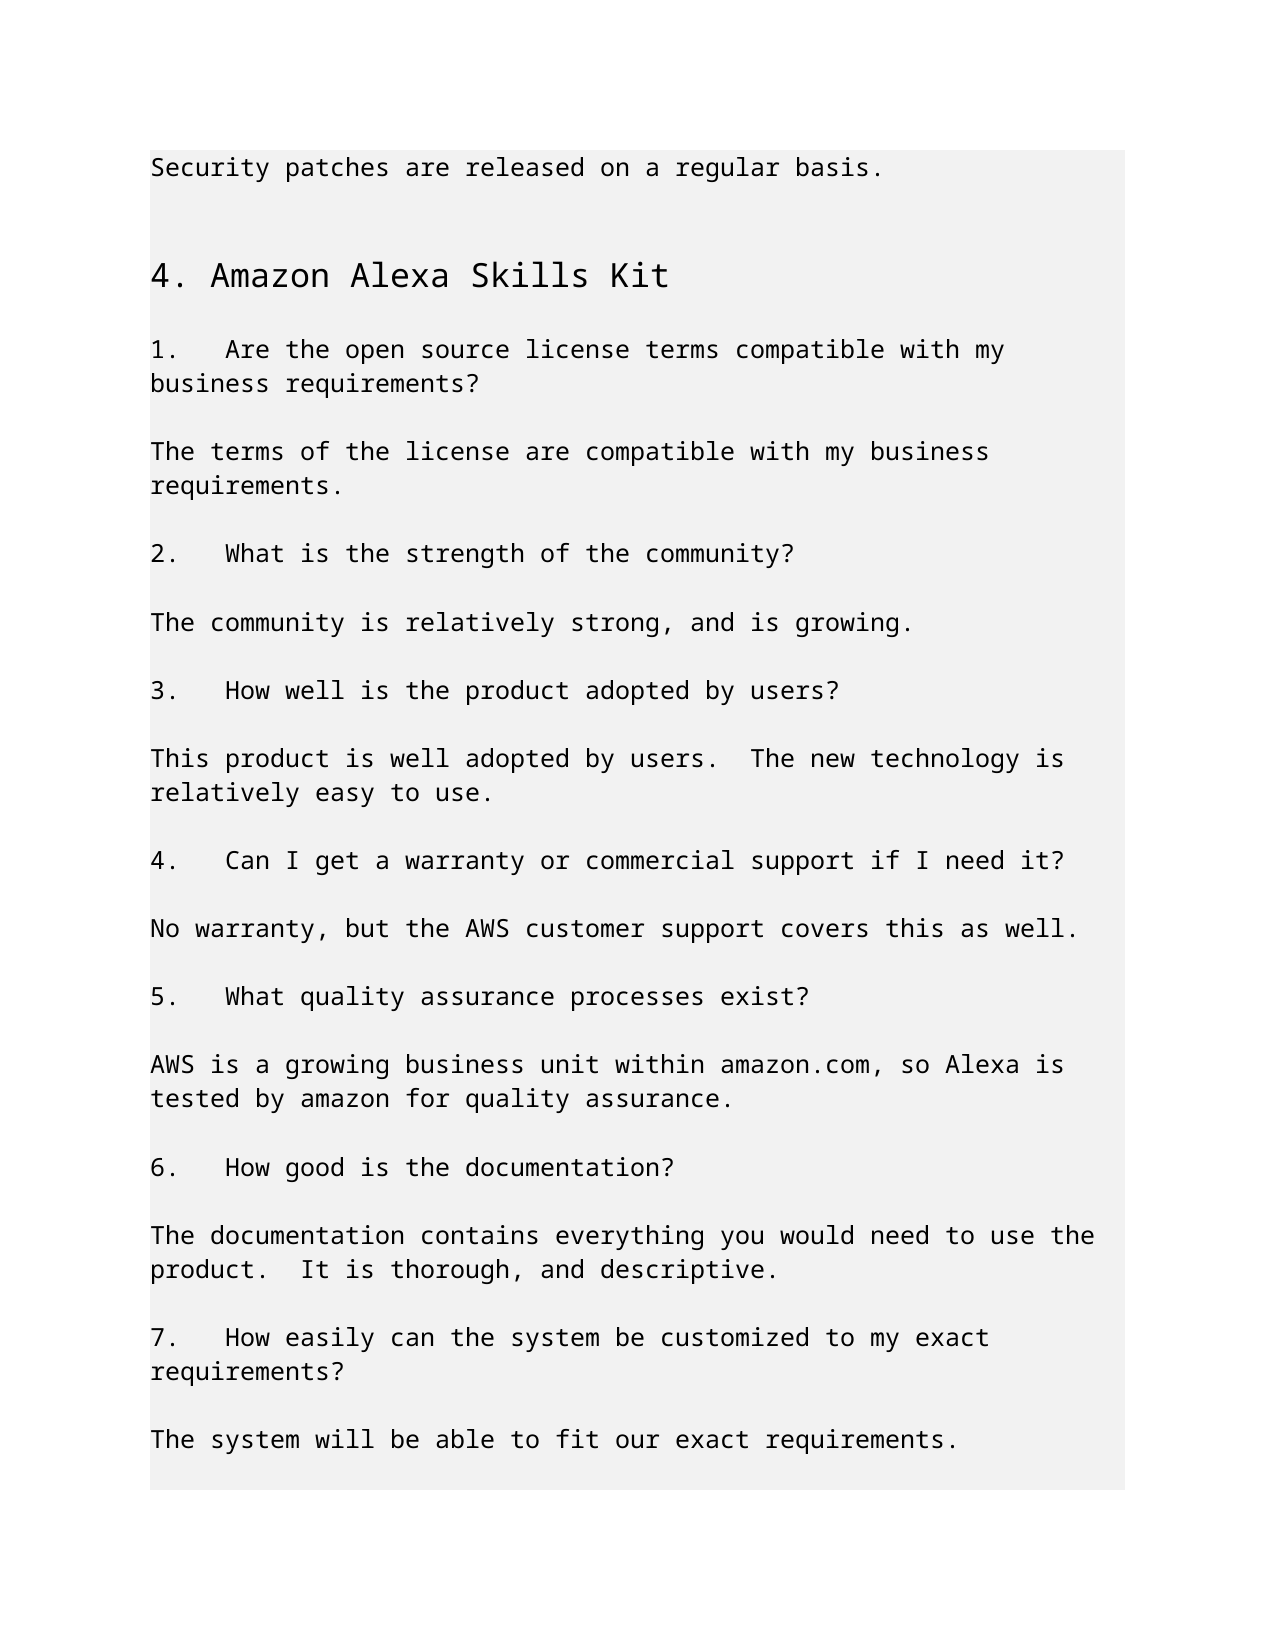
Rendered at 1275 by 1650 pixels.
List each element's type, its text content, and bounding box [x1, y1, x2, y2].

text The system will be able to fit our exact requirements. [150, 1422, 1125, 1456]
text 7. How easily can the system be customized to my exact requirements? [150, 1319, 1125, 1388]
text 5. What quality assurance processes exist? [150, 979, 1125, 1013]
text 3. How well is the product adopted by users? [150, 672, 1125, 706]
text 1. Are the open source license terms compatible with my business requirements? [150, 332, 1125, 400]
text AWS is a growing business unit within amazon.com, so Alexa is tested by amazon for quality assurance. [150, 1047, 1125, 1115]
text 4. Can I get a warranty or commercial support if I need it? [150, 843, 1125, 877]
text 6. How good is the documentation? [150, 1149, 1125, 1183]
text The community is relatively strong, and is growing. [150, 604, 1125, 638]
text This product is well adopted by users. The new technology is relatively easy to use. [150, 740, 1125, 808]
text The documentation contains everything you would need to use the product. It is thorough, and descriptive. [150, 1217, 1125, 1285]
text 4. Amazon Alexa Skills Kit [150, 252, 1125, 298]
text Security patches are released on a regular basis. [150, 150, 1125, 184]
text No warranty, but the AWS customer support covers this as well. [150, 911, 1125, 945]
text 2. What is the strength of the community? [150, 536, 1125, 570]
text The terms of the license are compatible with my business requirements. [150, 434, 1125, 502]
